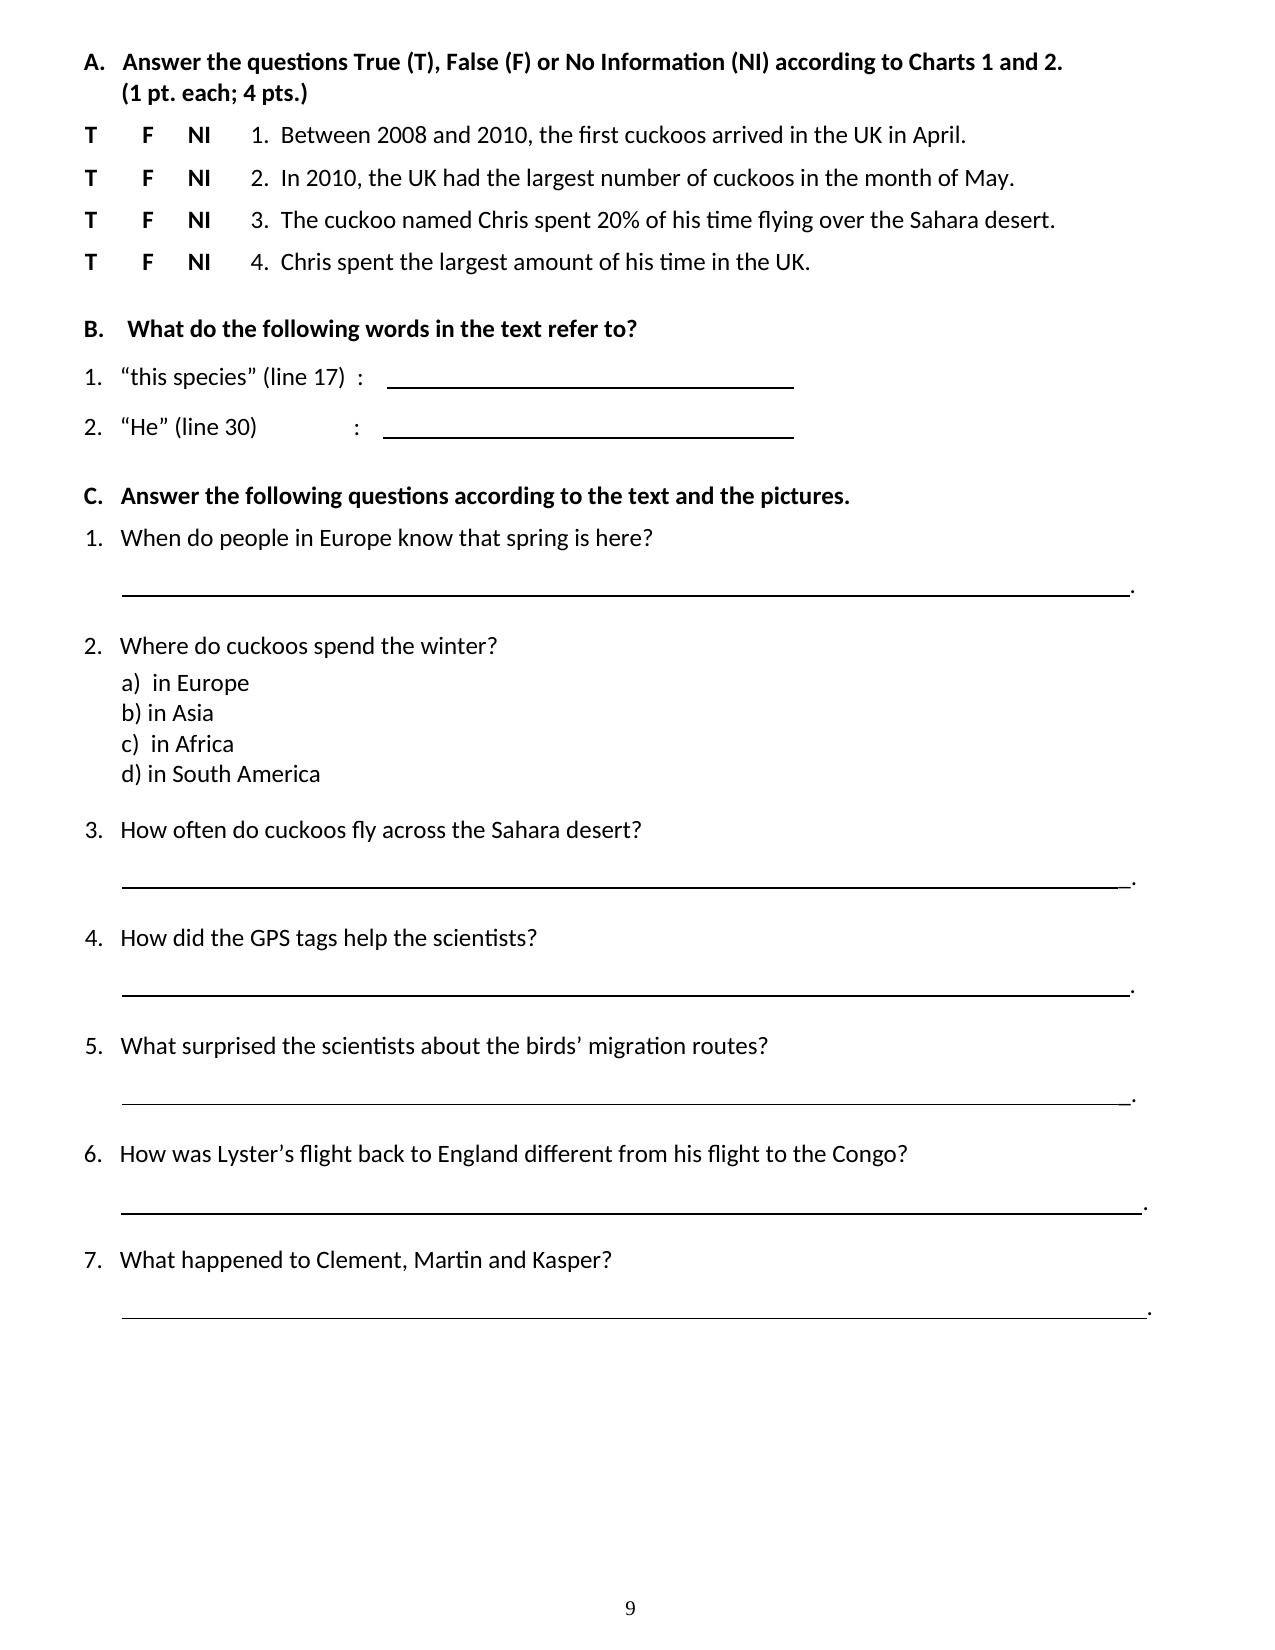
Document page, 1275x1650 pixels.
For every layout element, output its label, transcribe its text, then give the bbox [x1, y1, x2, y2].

text A. Answer the questions True (T), False (F) or No Information (NI) according to Charts 1 and 2. (1 pt. each; 4 pts.) [84, 46, 1068, 107]
text 4. How did the GPS tags help the scientists? [84, 922, 1160, 952]
text a) in Europe b) in Asia [121, 667, 252, 728]
text c) in Africa [121, 728, 1160, 758]
text 1. “this species” (line 17) : [84, 361, 1160, 392]
text _. [122, 861, 1160, 892]
text 3. How often do cuckoos fly across the Sahara desert? [84, 814, 1160, 844]
text _. [122, 1078, 1160, 1108]
text T F NI 1. Between 2008 and 2010, the first cuckoos arrived in the UK in April. [84, 119, 1160, 149]
text 7. What happened to Clement, Martin and Kasper? [84, 1244, 1160, 1274]
text 6. How was Lyster’s flight back to England different from his flight to the Congo? [84, 1138, 1160, 1169]
text 5. What surprised the scientists about the birds’ migration routes? [84, 1030, 1160, 1061]
text B. What do the following words in the text refer to? [84, 313, 1160, 343]
text . [122, 569, 1160, 600]
text T F NI 4. Chris spent the largest amount of his time in the UK. [84, 246, 1160, 276]
text d) in South America [121, 758, 1160, 789]
text T F NI 3. The cuckoo named Chris spent 20% of his time flying over the Sahara desert. [84, 204, 1160, 234]
text C. Answer the following questions according to the text and the pictures. [84, 480, 1160, 510]
text 2. “He” (line 30) : [84, 411, 1160, 442]
text . [73, 1186, 1149, 1216]
text . [122, 969, 1160, 1000]
text T F NI 2. In 2010, the UK had the largest number of cuckoos in the month of May. [84, 162, 1160, 192]
text . [122, 1291, 1160, 1322]
text 1. When do people in Europe know that spring is here? [84, 522, 1160, 552]
text 2. Where do cuckoos spend the winter? [84, 630, 1160, 661]
